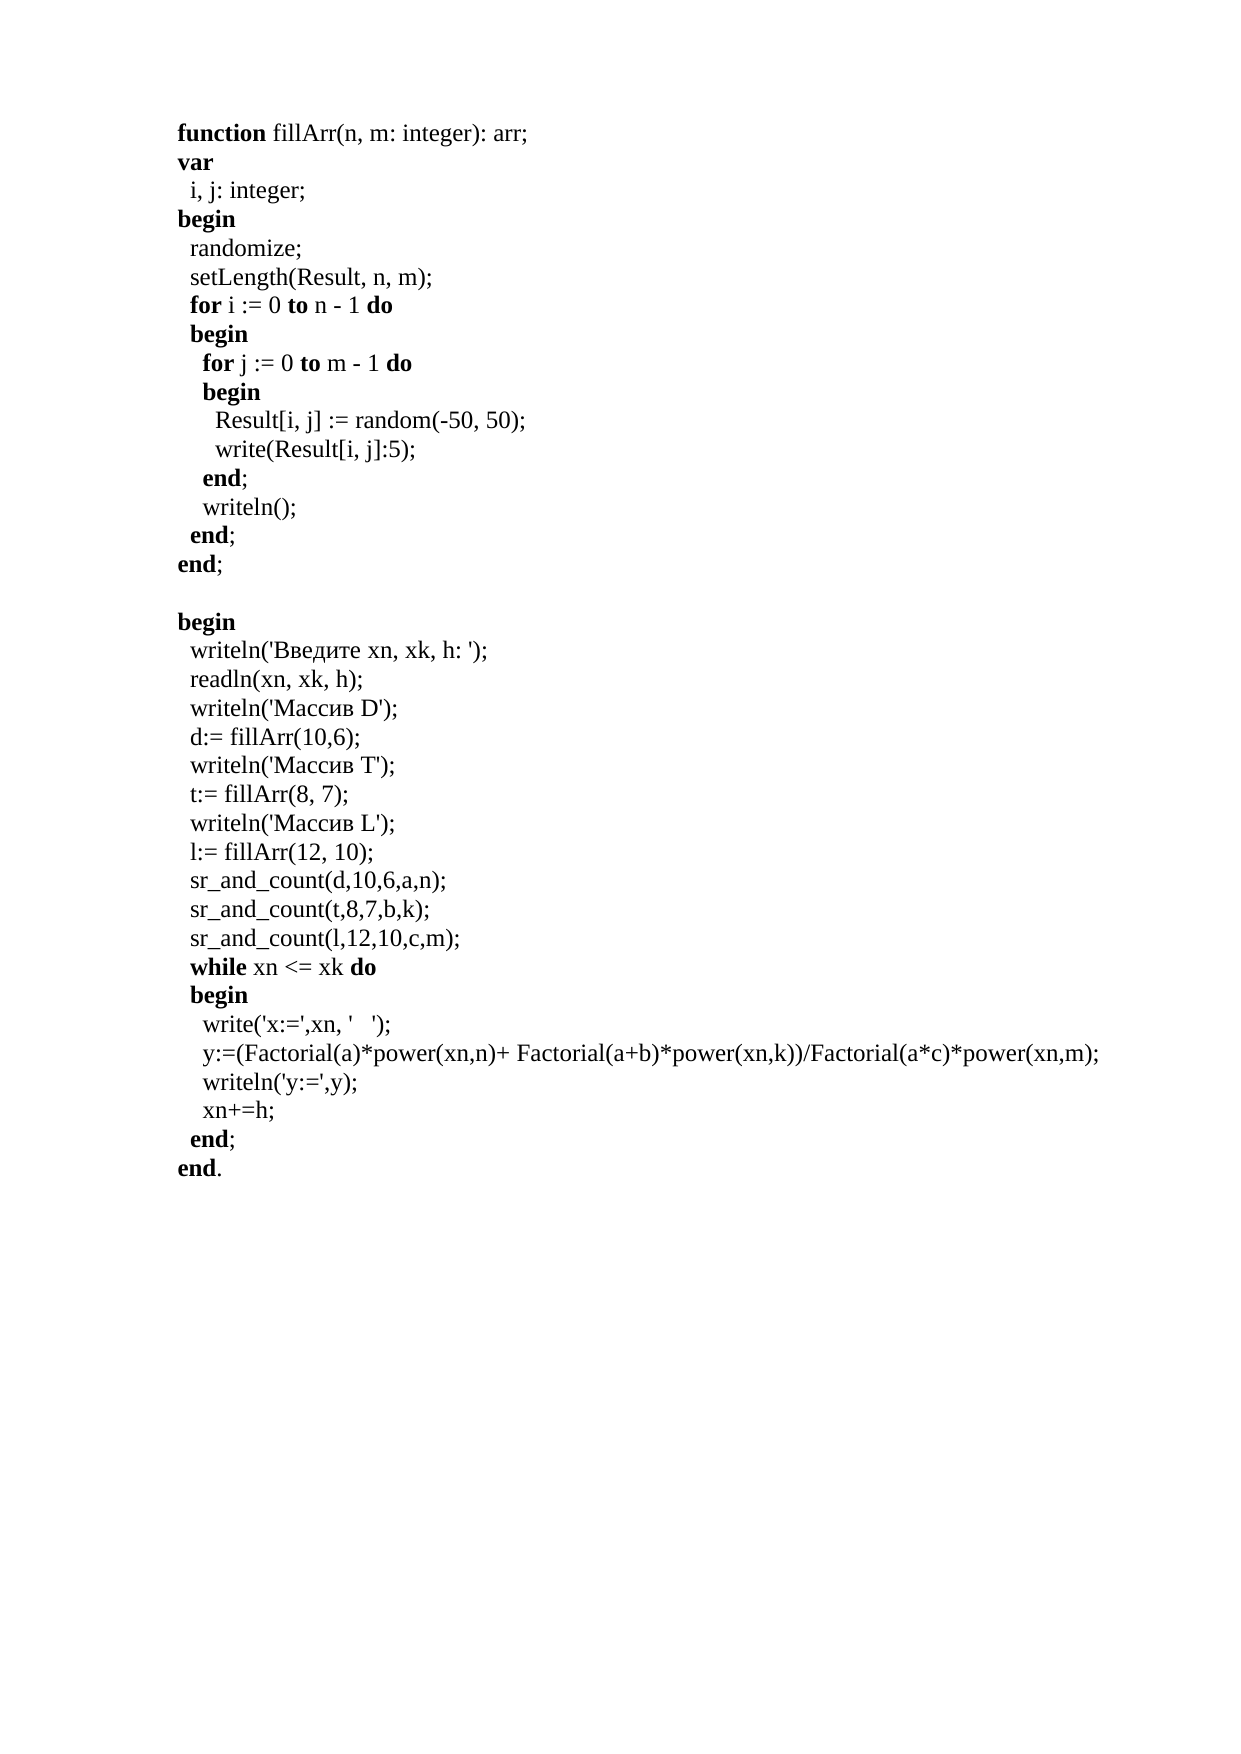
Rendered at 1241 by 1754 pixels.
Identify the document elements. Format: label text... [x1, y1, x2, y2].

text sr_and_count(l,12,10,c,m); [177, 923, 1152, 952]
text end; [177, 463, 1152, 492]
text begin [177, 981, 1152, 1009]
text writeln('Введите xn, xk, h: '); [177, 636, 1152, 664]
text writeln(); [177, 492, 1152, 521]
text while xn <= xk do [177, 952, 1152, 981]
text for j := 0 to m - 1 do [177, 348, 1152, 377]
text readln(xn, xk, h); [177, 664, 1152, 693]
text writeln('Массив D'); [177, 693, 1152, 722]
text write(Result[i, j]:5); [177, 434, 1152, 463]
text write('x:=',xn, ' '); [177, 1009, 1152, 1038]
text end; [177, 549, 1152, 578]
text sr_and_count(t,8,7,b,k); [177, 894, 1152, 923]
text writeln('y:=',y); [177, 1067, 1152, 1096]
text var [177, 147, 1152, 176]
text end; [177, 521, 1152, 549]
text xn+=h; [177, 1096, 1152, 1124]
text Result[i, j] := random(-50, 50); [177, 406, 1152, 434]
text writeln('Массив L'); [177, 808, 1152, 837]
text begin [177, 607, 1152, 636]
text function fillArr(n, m: integer): arr; [177, 118, 1152, 147]
text randomize; [177, 233, 1152, 262]
text begin [177, 319, 1152, 348]
text writeln('Массив T'); [177, 751, 1152, 779]
text d:= fillArr(10,6); [177, 722, 1152, 751]
text y:=(Factorial(a)*power(xn,n)+ Factorial(a+b)*power(xn,k))/Factorial(a*c)*power(xn,m); [177, 1038, 1152, 1067]
text begin [177, 377, 1152, 406]
text end. [177, 1153, 1152, 1182]
text i, j: integer; [177, 176, 1152, 204]
text end; [177, 1124, 1152, 1153]
text t:= fillArr(8, 7); [177, 779, 1152, 808]
text for i := 0 to n - 1 do [177, 291, 1152, 319]
text sr_and_count(d,10,6,a,n); [177, 866, 1152, 894]
text begin [177, 204, 1152, 233]
text l:= fillArr(12, 10); [177, 837, 1152, 866]
text setLength(Result, n, m); [177, 262, 1152, 291]
